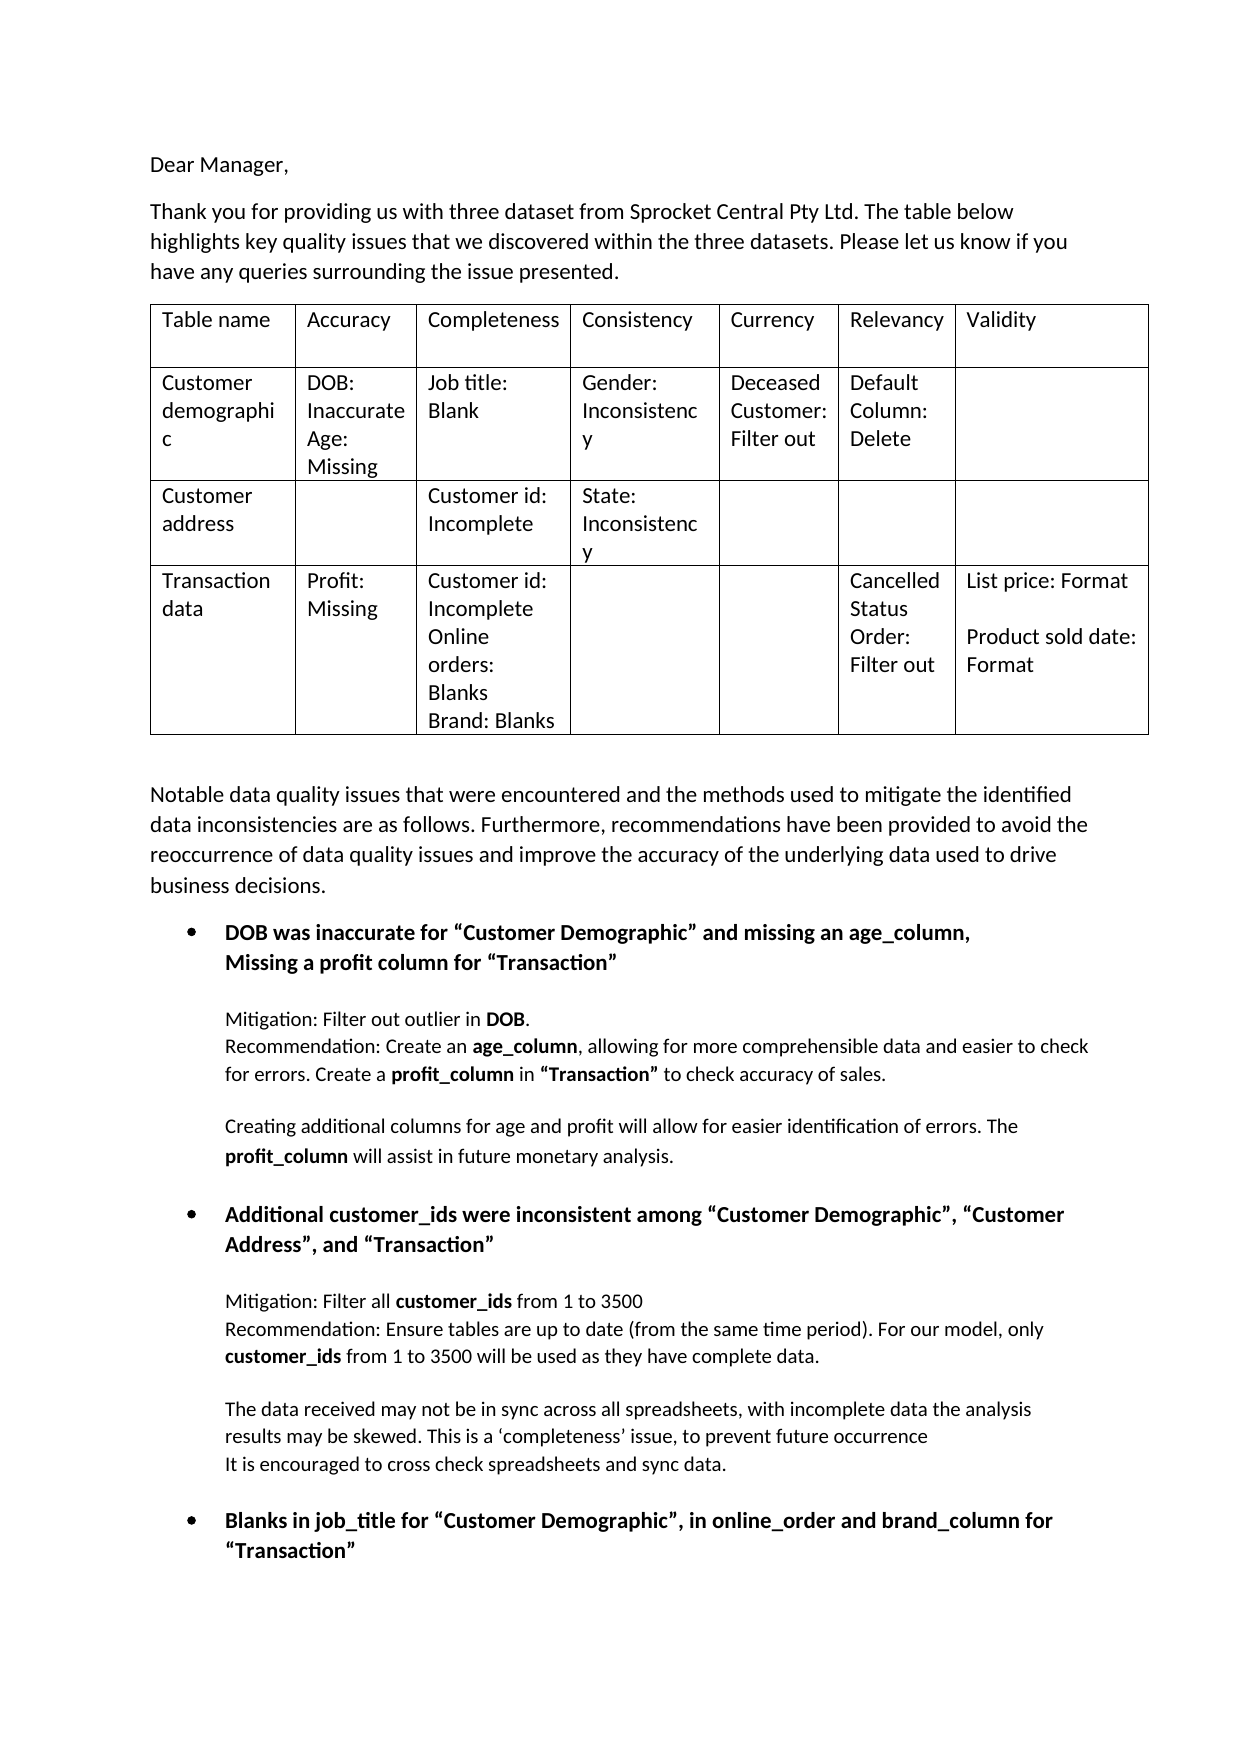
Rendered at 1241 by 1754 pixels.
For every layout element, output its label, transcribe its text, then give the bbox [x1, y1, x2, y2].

table_cell [296, 481, 416, 565]
list Missing a profit column for “Transaction” [225, 948, 1090, 976]
text Dear Manager, [150, 150, 1090, 178]
table_cell Default Column: Delete [839, 368, 955, 480]
list Additional customer_ids were inconsistent among “Customer Demographic”, “Customer Address”, and “Transaction” [187, 1200, 1090, 1258]
list Creating additional columns for age and profit will allow for easier identification of errors. The profit_column will assist in future monetary analysis. [225, 1114, 1090, 1168]
table_cell Cancelled Status Order: Filter out [839, 566, 955, 734]
text Notable data quality issues that were encountered and the methods used to mitigate the identified data inconsistencies are as follows. Furthermore, recommendations have been provided to avoid the reoccurrence of data quality issues and improve the accuracy of the underlying data used to drive business decisions. [150, 780, 1090, 899]
table_cell [720, 481, 838, 565]
text Thank you for providing us with three dataset from Sprocket Central Pty Ltd. The table below highlights key quality issues that we discovered within the three datasets. Please let us know if you have any queries surrounding the issue presented. [150, 197, 1090, 285]
list The data received may not be in sync across all spreadsheets, with incomplete data the analysis results may be skewed. This is a ‘completeness’ issue, to prevent future occurrence [225, 1396, 1090, 1449]
table_cell [839, 481, 955, 565]
table_header Currency [720, 305, 838, 367]
table_cell [956, 481, 1148, 565]
table_cell Profit: Missing [296, 566, 416, 734]
list DOB was inaccurate for “Customer Demographic” and missing an age_column, [187, 918, 1090, 946]
table_header Accuracy [296, 305, 416, 367]
table_header Relevancy [839, 305, 955, 367]
table_header Validity [956, 305, 1148, 367]
table_cell List price: Format Product sold date: Format [956, 566, 1148, 734]
list Mitigation: Filter all customer_ids from 1 to 3500 [225, 1288, 1090, 1314]
table_cell Transaction data [151, 566, 295, 734]
list Mitigation: Filter out outlier in DOB. [225, 1006, 1090, 1031]
table_cell Job title: Blank [417, 368, 570, 480]
table_cell Customer id: Incomplete Online orders: Blanks Brand: Blanks [417, 566, 570, 734]
table_cell [956, 368, 1148, 480]
table_cell Customer address [151, 481, 295, 565]
table_cell Customer demographic [151, 368, 295, 480]
table_cell Customer id: Incomplete [417, 481, 570, 565]
table_cell DOB: Inaccurate Age: Missing [296, 368, 416, 480]
table_header Consistency [571, 305, 719, 367]
table_header Completeness [417, 305, 570, 367]
list It is encouraged to cross check spreadsheets and sync data. [225, 1451, 1090, 1476]
table_cell [720, 566, 838, 734]
table_cell State: Inconsistency [571, 481, 719, 565]
list Recommendation: Create an age_column, allowing for more comprehensible data and easier to check for errors. Create a profit_column in “Transaction” to check accuracy of sales. [225, 1033, 1090, 1086]
list Recommendation: Ensure tables are up to date (from the same time period). For our model, only customer_ids from 1 to 3500 will be used as they have complete data. [225, 1316, 1090, 1369]
table_header Table name [151, 305, 295, 367]
table_cell Deceased Customer: Filter out [720, 368, 838, 480]
table_cell Gender: Inconsistency [571, 368, 719, 480]
table_cell [571, 566, 719, 734]
list Blanks in job_title for “Customer Demographic”, in online_order and brand_column for “Transaction” [187, 1506, 1090, 1564]
